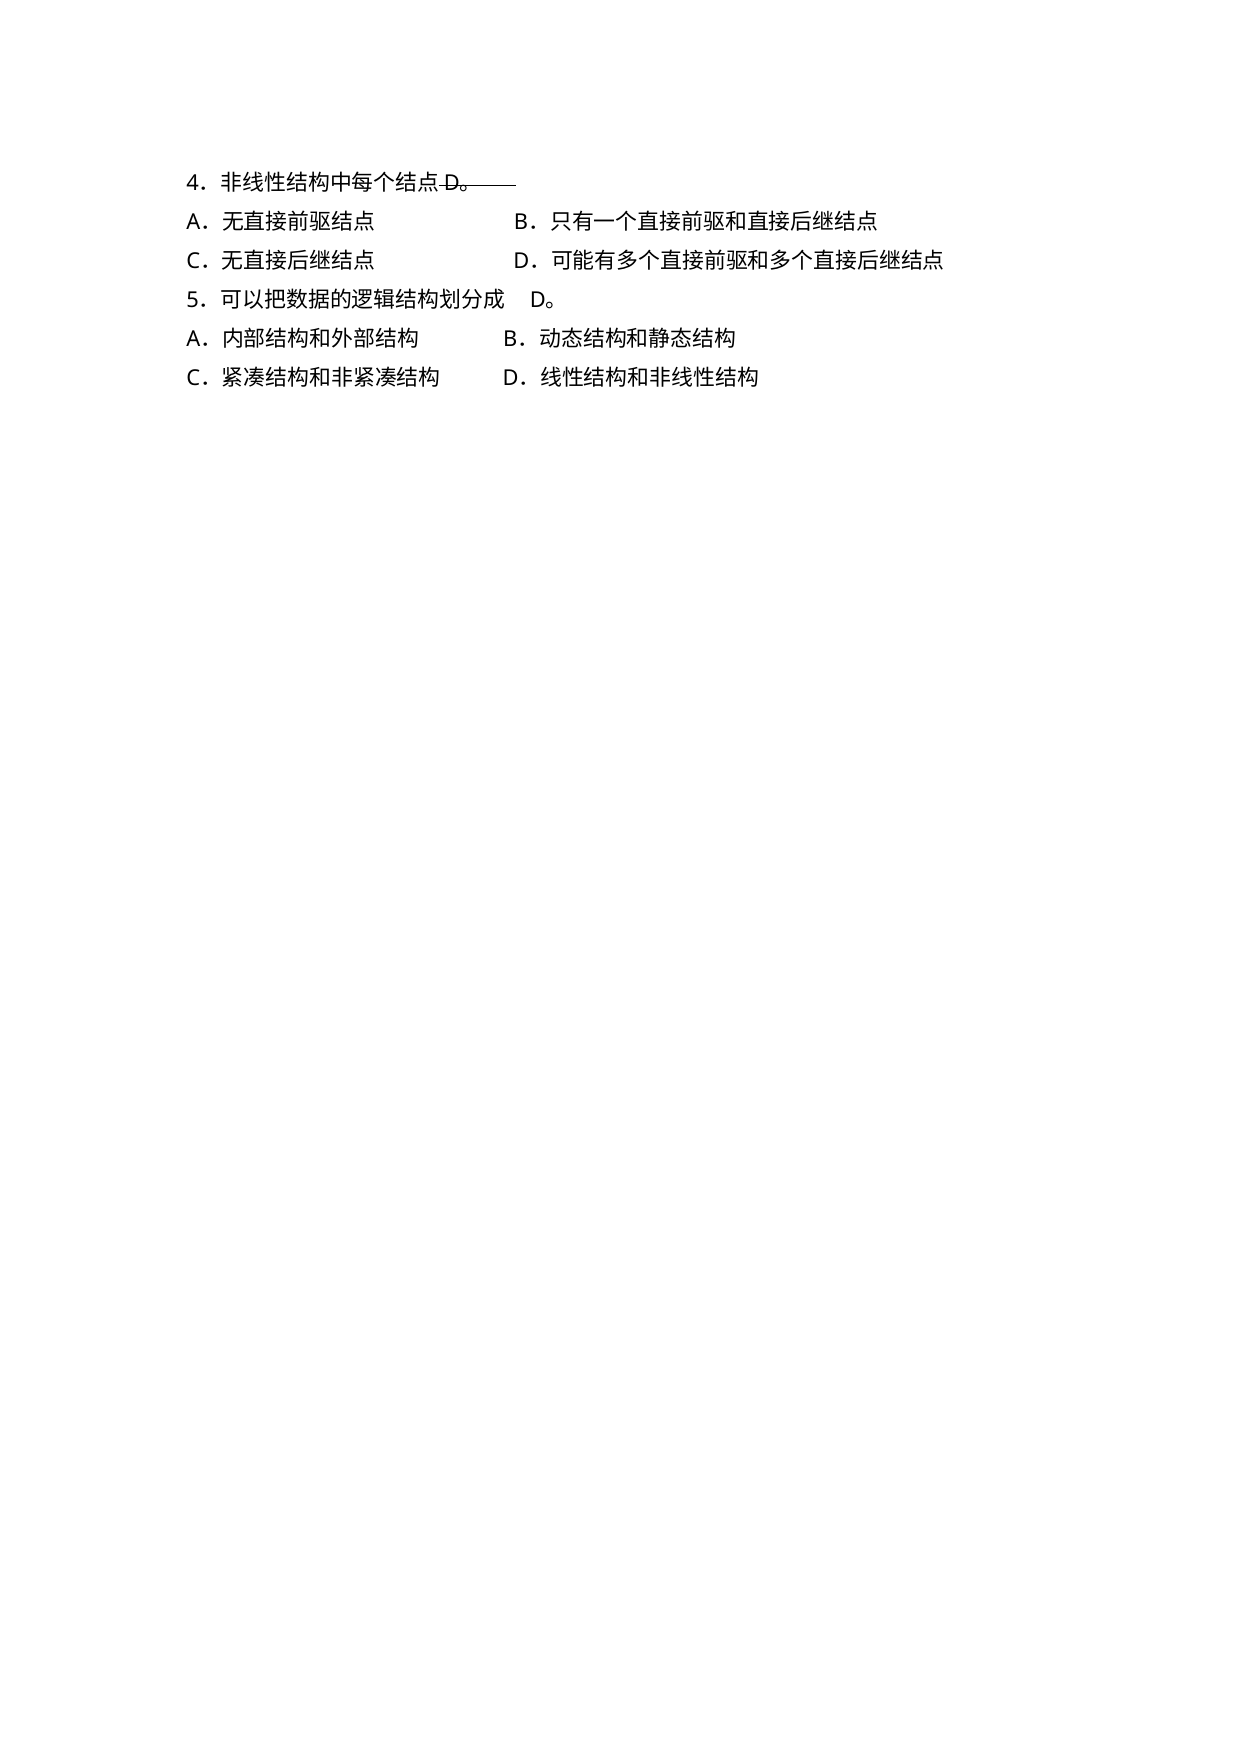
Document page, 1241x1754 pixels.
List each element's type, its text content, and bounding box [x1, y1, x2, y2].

text A．内部结构和外部结构 B．动态结构和静态结构 [186, 321, 1063, 353]
text C．无直接后继结点 D．可能有多个直接前驱和多个直接后继结点 [186, 243, 1063, 274]
text 5．可以把数据的逻辑结构划分成 D。 [186, 282, 1063, 313]
text C．紧凑结构和非紧凑结构 D．线性结构和非线性结构 [186, 360, 1063, 392]
text 4．非线性结构中每个结点D。 [186, 164, 1063, 196]
text A．无直接前驱结点 B．只有一个直接前驱和直接后继结点 [186, 204, 1063, 235]
